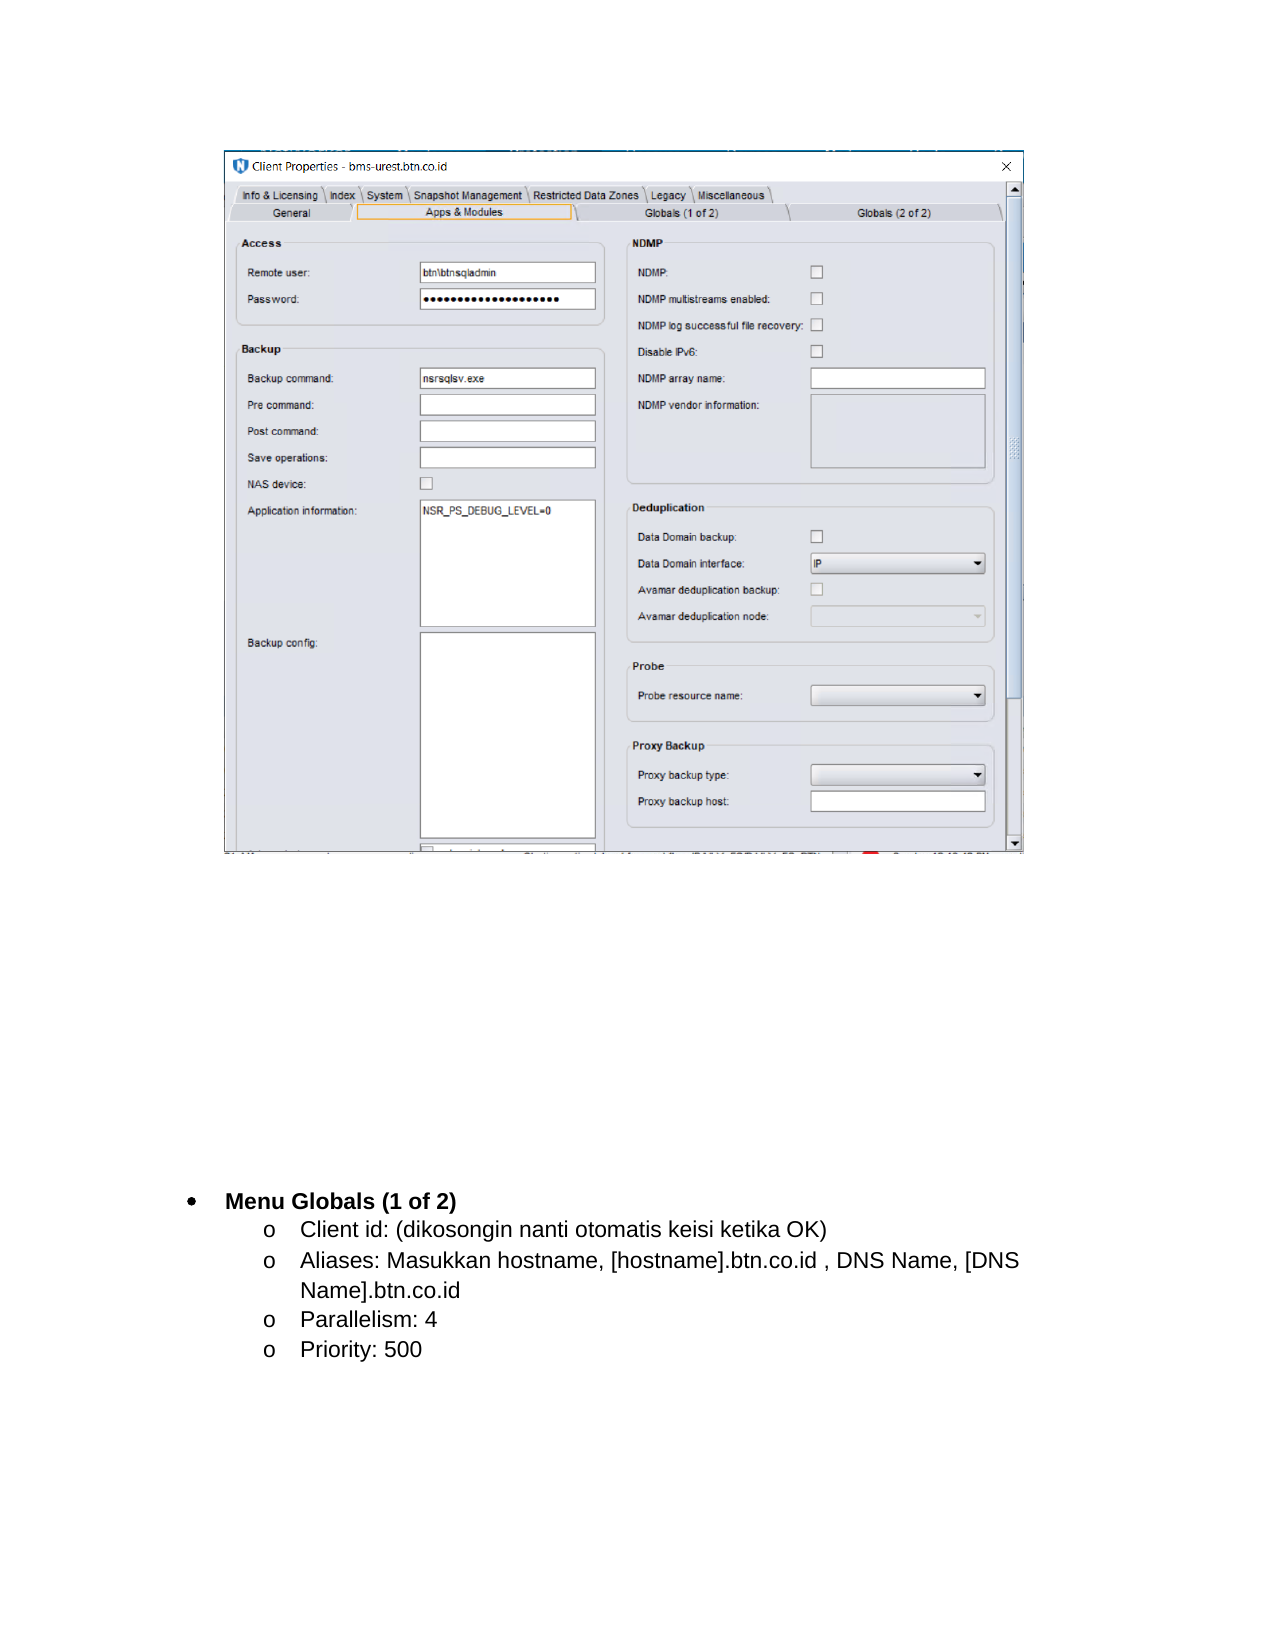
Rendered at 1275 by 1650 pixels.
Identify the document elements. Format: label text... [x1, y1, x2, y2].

list Parallelism: 4 [262, 1306, 1125, 1334]
list Aliases: Masukkan hostname, [hostname].btn.co.id , DNS Name, [DNS Name].btn.co.id [262, 1247, 1125, 1304]
list Menu Globals (1 of 2) [187, 1188, 1125, 1214]
list Client id: (dikosongin nanti otomatis keisi ketika OK) [262, 1216, 1125, 1245]
picture [223, 150, 1024, 854]
list Priority: 500 [262, 1336, 1125, 1364]
